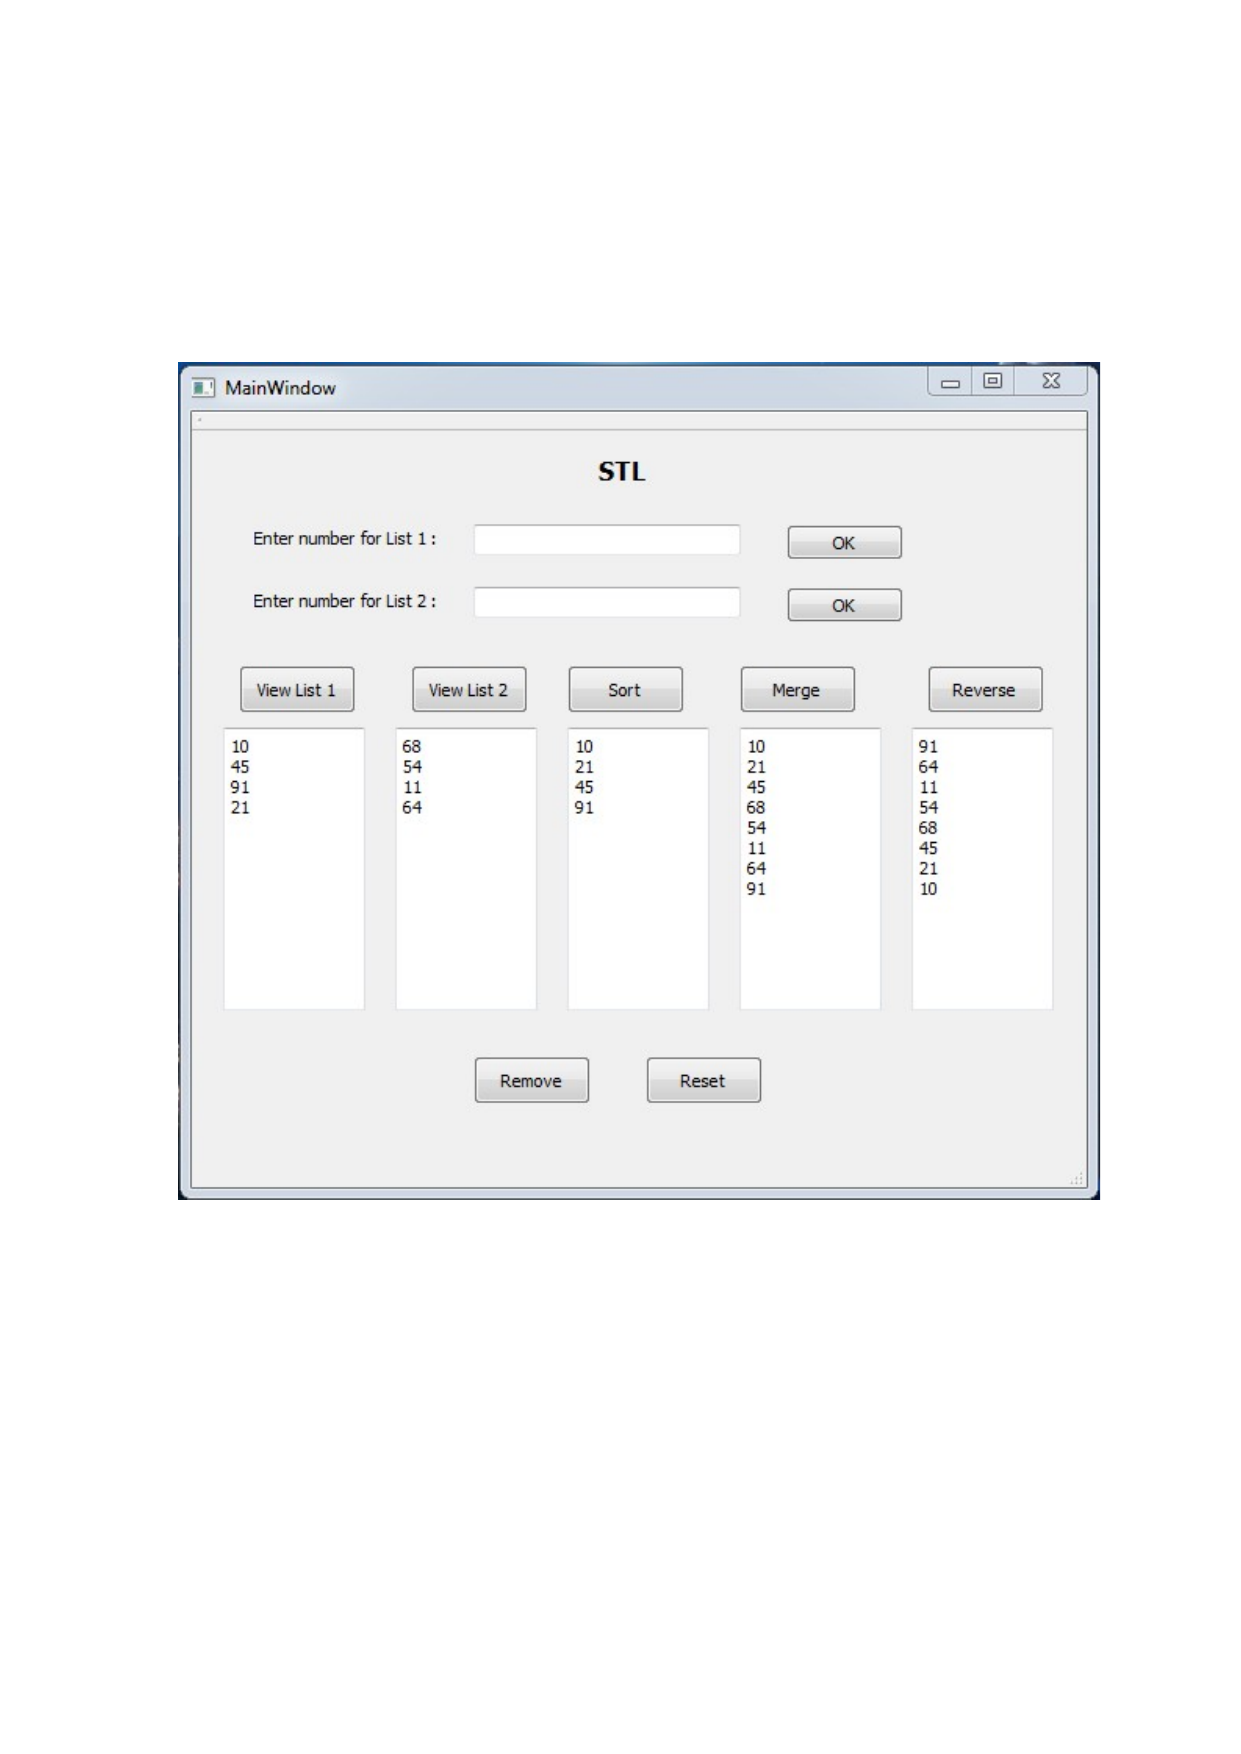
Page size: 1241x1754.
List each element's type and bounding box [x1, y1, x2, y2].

picture [178, 362, 1100, 1200]
